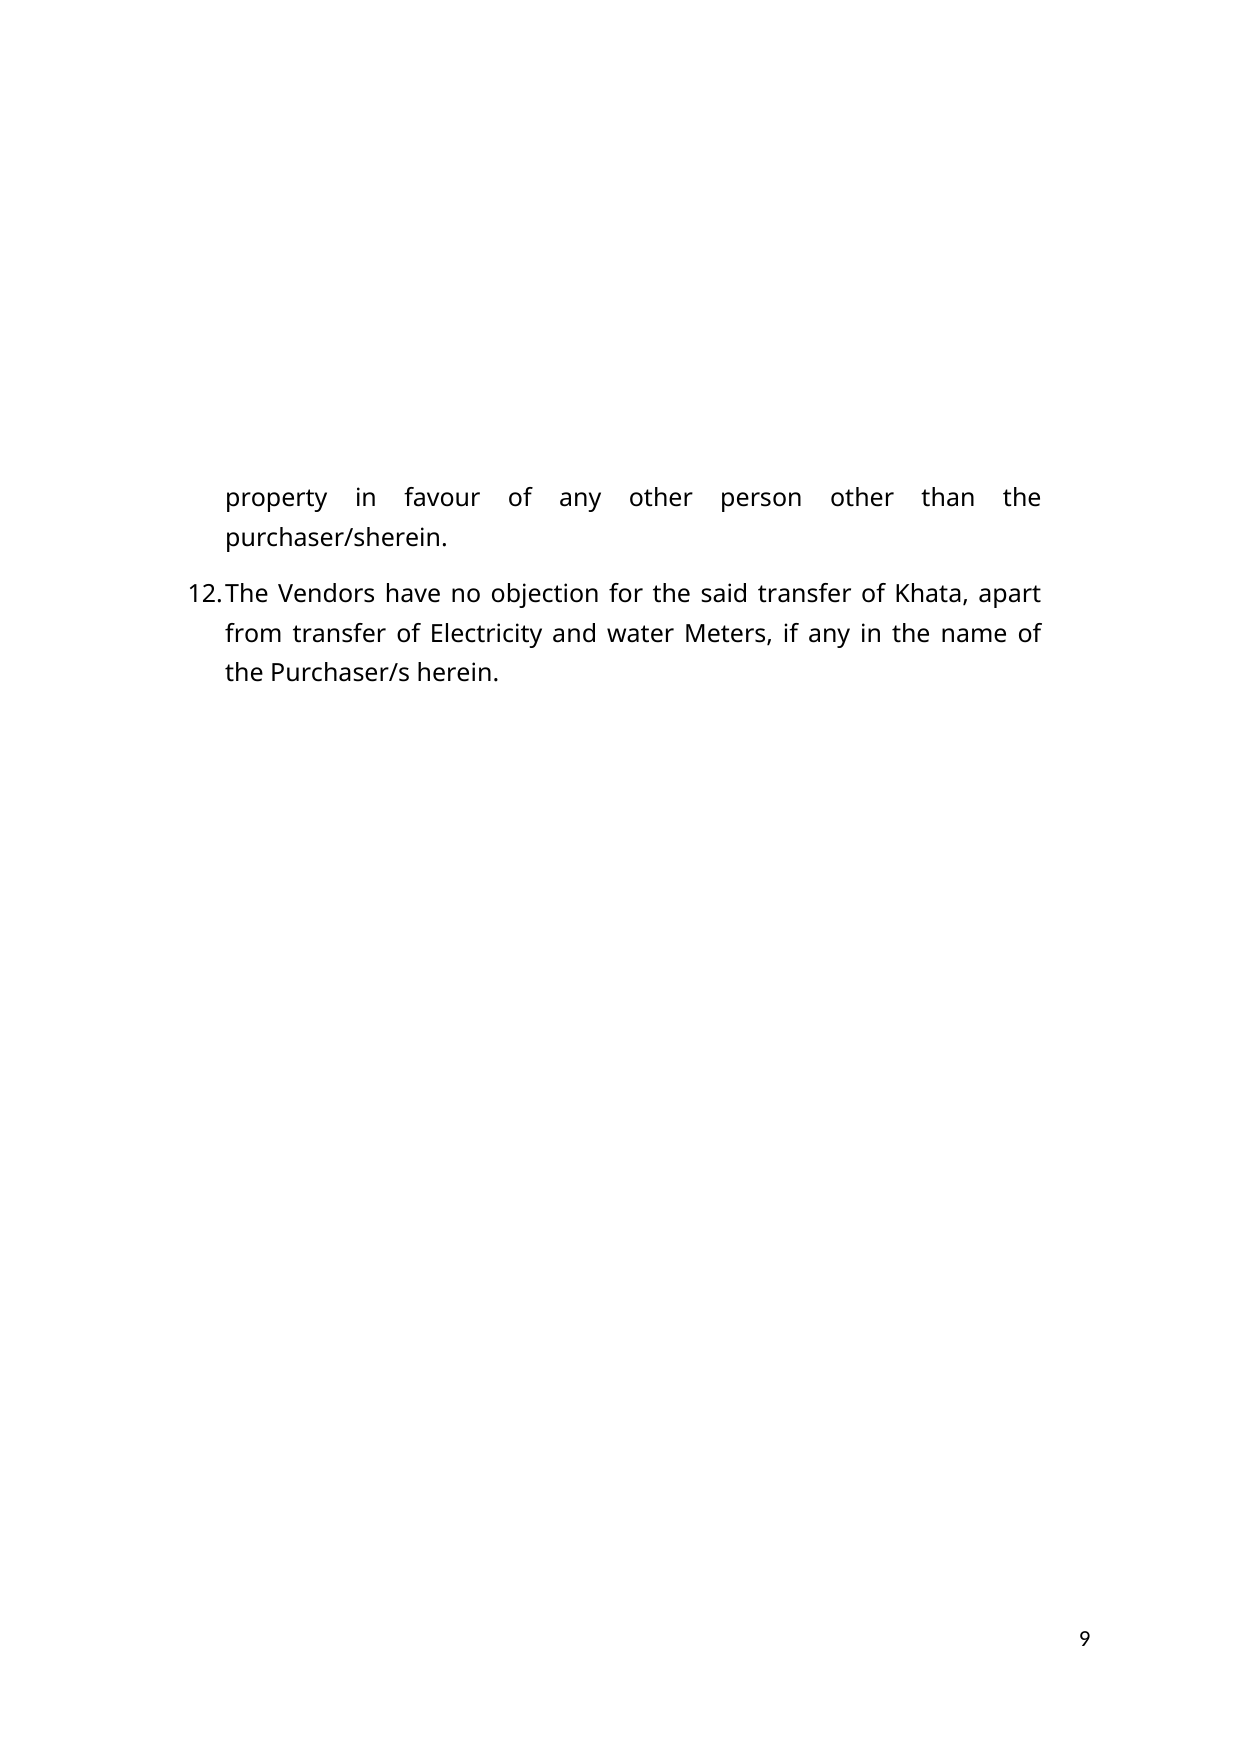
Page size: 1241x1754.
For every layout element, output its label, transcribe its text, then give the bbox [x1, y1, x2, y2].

list The Vendors have no objection for the said transfer of Khata, apart from transfer of Electricity and water Meters, if any in the name of the Purchaser/s herein. [187, 576, 1043, 688]
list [187, 480, 1043, 553]
